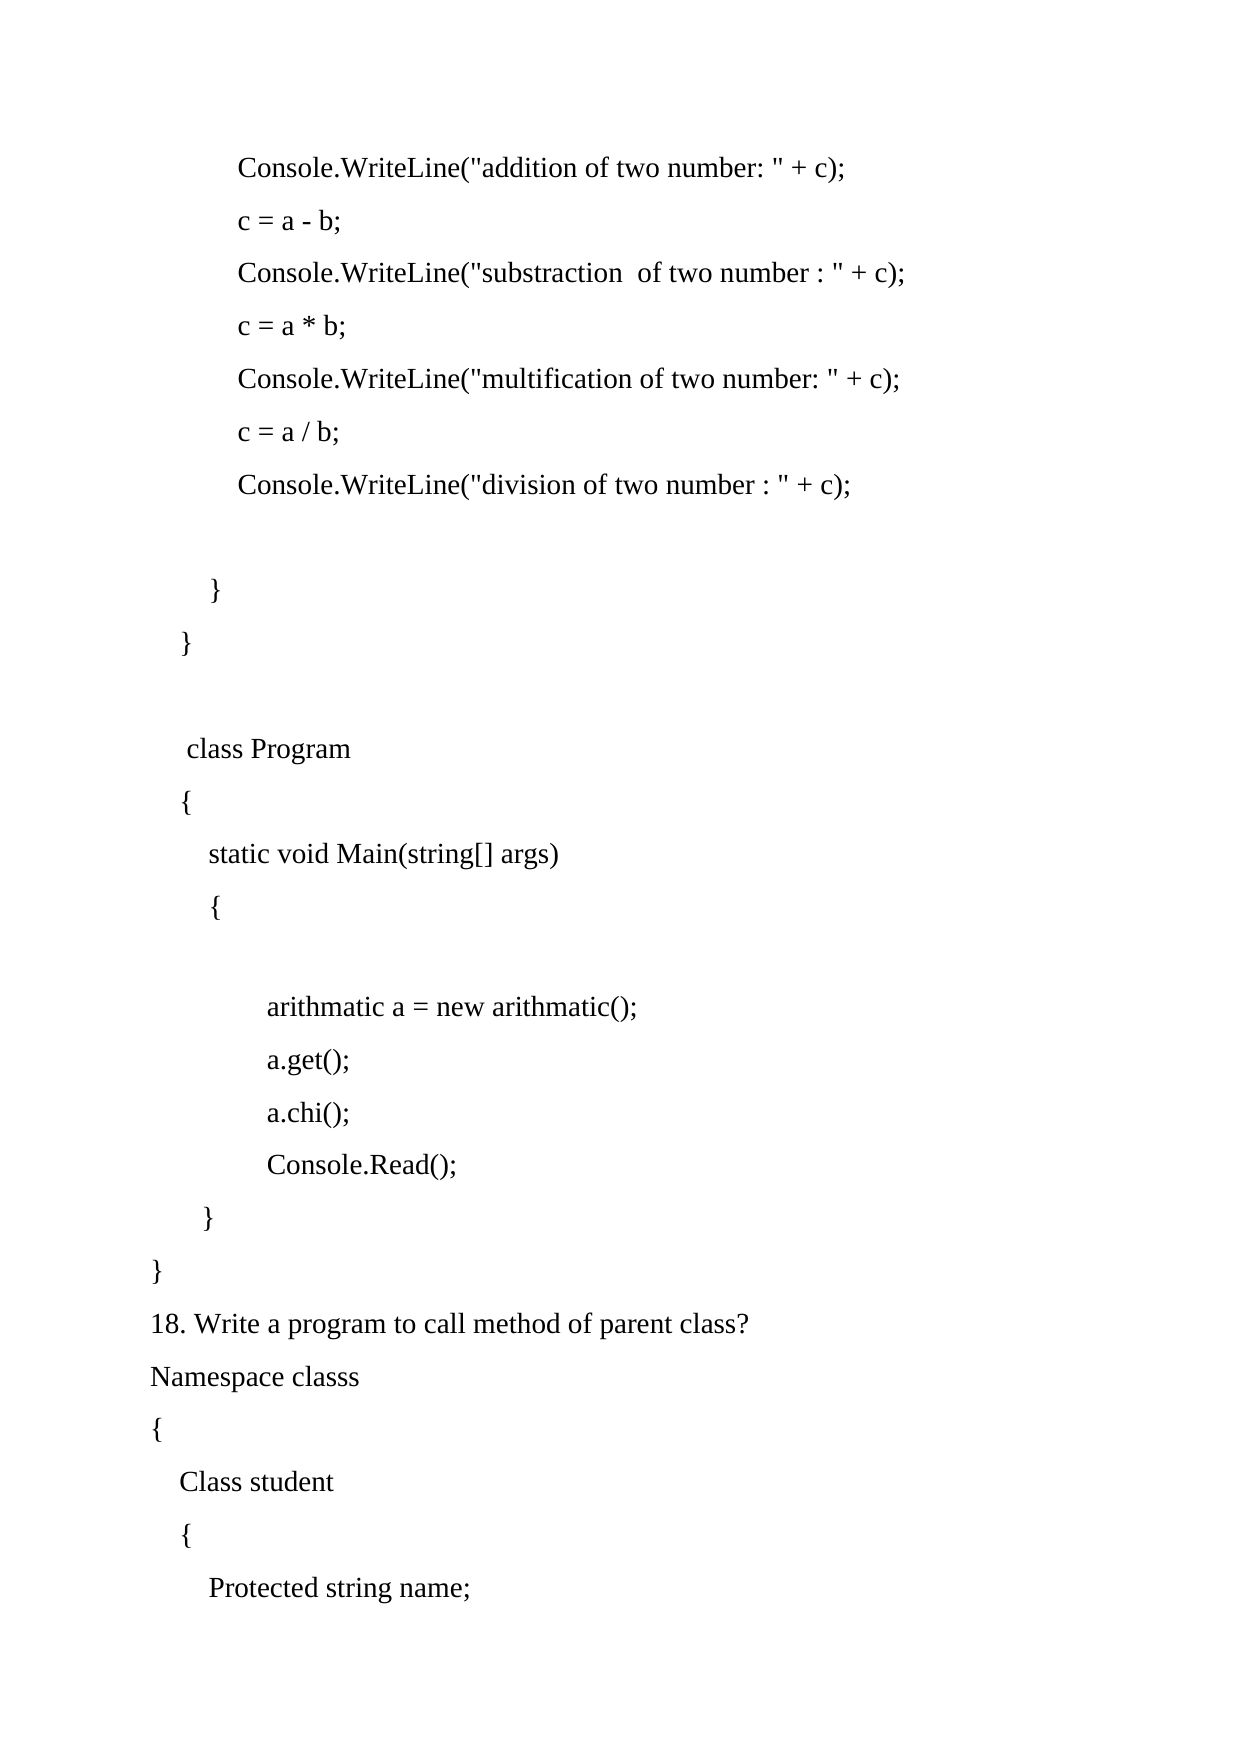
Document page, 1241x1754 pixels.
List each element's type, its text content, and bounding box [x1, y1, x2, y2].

text c = a / b; [150, 414, 1090, 448]
text Console.WriteLine("division of two number : " + c); [150, 467, 1090, 500]
text } [150, 625, 1090, 659]
text Namespace classs [150, 1359, 1090, 1392]
text } [150, 1200, 1090, 1234]
text { [150, 889, 1090, 923]
text c = a - b; [150, 203, 1090, 236]
text arithmatic a = new arithmatic(); [150, 989, 1090, 1023]
text { [150, 784, 1090, 817]
text Protected string name; [150, 1570, 1090, 1603]
text } [150, 572, 1090, 606]
text 18. Write a program to call method of parent class? [150, 1306, 1090, 1339]
text class Program [150, 731, 1090, 764]
text Console.WriteLine("addition of two number: " + c); [150, 150, 1090, 183]
text { [150, 1412, 1090, 1445]
text a.get(); [150, 1042, 1090, 1075]
text Class student [150, 1464, 1090, 1498]
text a.chi(); [150, 1095, 1090, 1128]
text } [150, 1253, 1090, 1287]
text Console.Read(); [150, 1147, 1090, 1181]
text Console.WriteLine("multification of two number: " + c); [150, 361, 1090, 395]
text Console.WriteLine("substraction of two number : " + c); [150, 256, 1090, 289]
text { [150, 1517, 1090, 1551]
text c = a * b; [150, 308, 1090, 342]
text static void Main(string[] args) [150, 837, 1090, 870]
